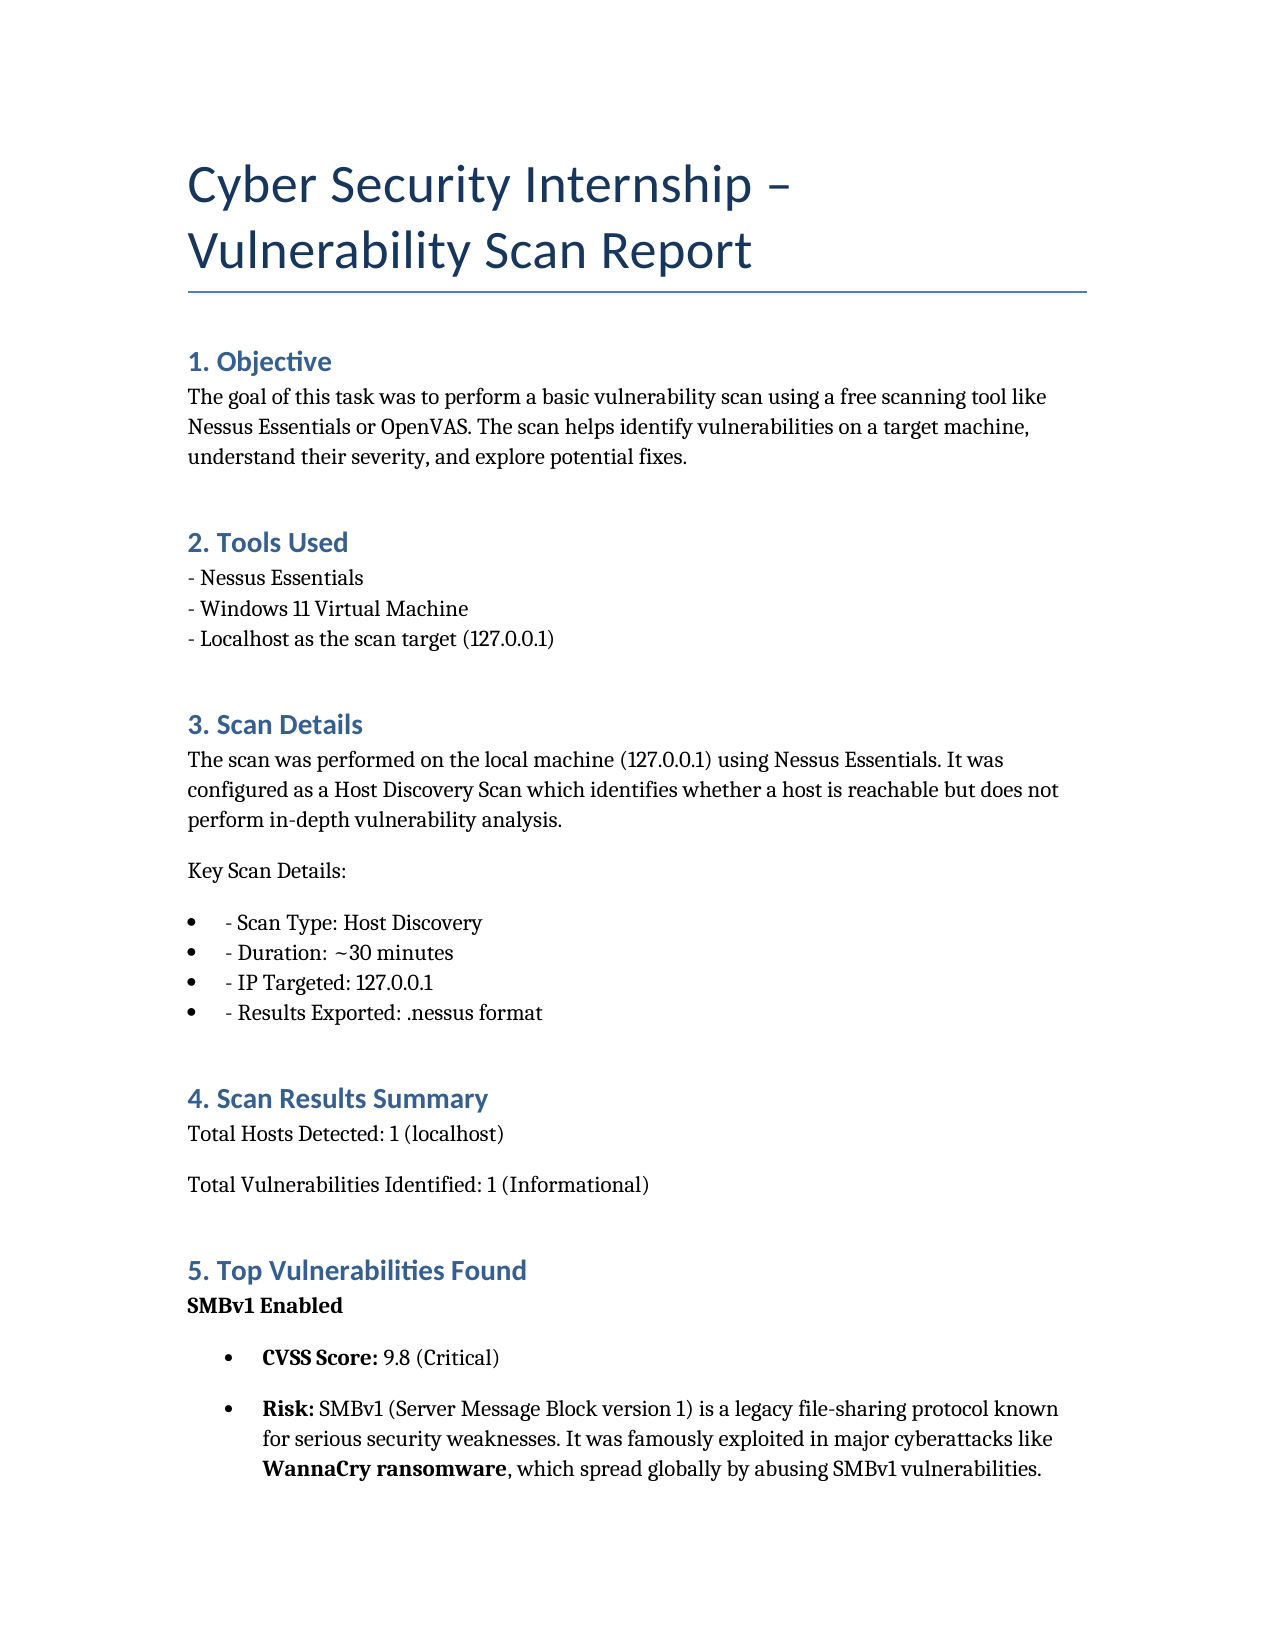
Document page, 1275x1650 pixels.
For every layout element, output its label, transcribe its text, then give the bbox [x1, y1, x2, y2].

list Risk: SMBv1 (Server Message Block version 1) is a legacy file-sharing protocol known for serious security weaknesses. It was famously exploited in major cyberattacks like WannaCry ransomware, which spread globally by abusing SMBv1 vulnerabilities. [225, 1395, 1087, 1482]
text Key Scan Details: [187, 858, 1087, 884]
subtitle 1. Objective [187, 343, 1087, 378]
text Total Hosts Detected: 1 (localhost) [187, 1121, 1087, 1147]
subtitle 4. Scan Results Summary [187, 1080, 1087, 1116]
text The scan was performed on the local machine (127.0.0.1) using Nessus Essentials. It was configured as a Host Discovery Scan which identifies whether a host is reachable but does not perform in-depth vulnerability analysis. [187, 747, 1087, 833]
subtitle 2. Tools Used [187, 524, 1087, 560]
list - Results Exported: .nessus format [187, 1000, 1087, 1026]
list - Scan Type: Host Discovery [187, 909, 1087, 936]
list - Duration: ~30 minutes [187, 939, 1087, 966]
list CVSS Score: 9.8 (Critical) [225, 1344, 1087, 1371]
title Cyber Security Internship – Vulnerability Scan Report [187, 150, 1087, 293]
subtitle 5. Top Vulnerabilities Found [187, 1252, 1087, 1288]
text The goal of this task was to perform a basic vulnerability scan using a free scanning tool like Nessus Essentials or OpenVAS. The scan helps identify vulnerabilities on a target machine, understand their severity, and explore potential fixes. [187, 384, 1087, 470]
text SMBv1 Enabled [187, 1293, 1087, 1319]
text Total Vulnerabilities Identified: 1 (Informational) [187, 1172, 1087, 1198]
text - Nessus Essentials - Windows 11 Virtual Machine - Localhost as the scan target (127.0.0.1) [187, 565, 1087, 652]
subtitle 3. Scan Details [187, 706, 1087, 741]
list - IP Targeted: 127.0.0.1 [187, 970, 1087, 996]
